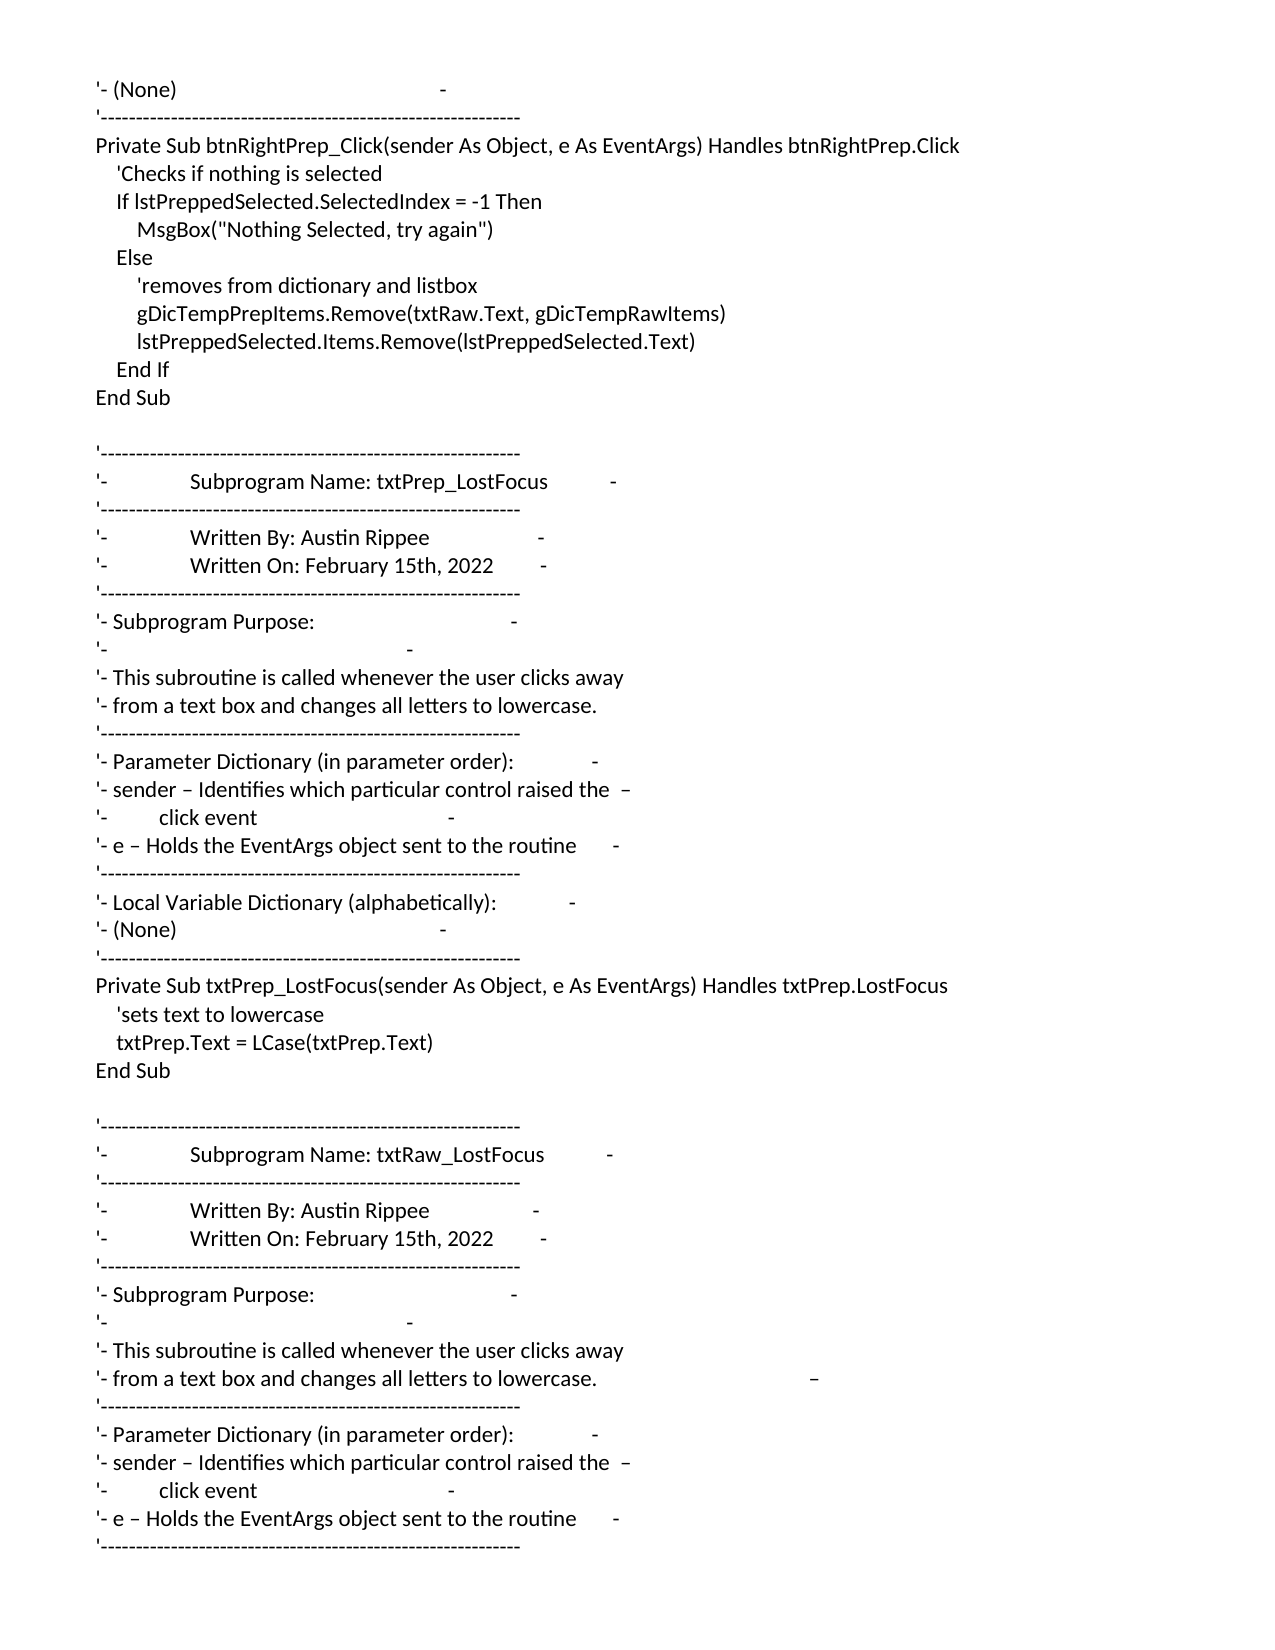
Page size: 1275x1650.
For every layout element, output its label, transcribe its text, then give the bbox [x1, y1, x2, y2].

text '- This subroutine is called whenever the user clicks away [75, 1336, 1200, 1364]
text '------------------------------------------------------------ [75, 719, 1200, 747]
text '------------------------------------------------------------ [75, 1392, 1200, 1420]
text '- Subprogram Name: txtPrep_LostFocus - [75, 467, 1200, 495]
text '- - [75, 1308, 1200, 1336]
text '- - [75, 635, 1200, 663]
text '- sender – Identifies which particular control raised the – [75, 776, 1200, 803]
text '- Written By: Austin Rippee - [75, 1196, 1200, 1224]
text '- This subroutine is called whenever the user clicks away [75, 663, 1200, 691]
text '- Written On: February 15th, 2022 - [75, 551, 1200, 579]
text Else [75, 243, 1200, 271]
text '- Subprogram Name: txtRaw_LostFocus - [75, 1140, 1200, 1168]
text txtPrep.Text = LCase(txtPrep.Text) [75, 1028, 1200, 1056]
text '- Written On: February 15th, 2022 - [75, 1224, 1200, 1252]
text 'sets text to lowercase [75, 1000, 1200, 1028]
text '- click event - [75, 803, 1200, 832]
text '------------------------------------------------------------ [75, 1112, 1200, 1140]
text '------------------------------------------------------------ [75, 1252, 1200, 1280]
text '- from a text box and changes all letters to lowercase. – [75, 1364, 1200, 1392]
text '------------------------------------------------------------ [75, 944, 1200, 972]
text Private Sub txtPrep_LostFocus(sender As Object, e As EventArgs) Handles txtPrep.LostFocus [75, 972, 1200, 1000]
text '- Subprogram Purpose: - [75, 607, 1200, 635]
text lstPreppedSelected.Items.Remove(lstPreppedSelected.Text) [75, 327, 1200, 355]
text '- (None) - [75, 916, 1200, 944]
text '------------------------------------------------------------ [75, 439, 1200, 467]
text MsgBox("Nothing Selected, try again") [75, 215, 1200, 243]
text '------------------------------------------------------------ [75, 859, 1200, 888]
text '- sender – Identifies which particular control raised the – [75, 1448, 1200, 1476]
text '------------------------------------------------------------ [75, 1168, 1200, 1196]
text End Sub [75, 383, 1200, 411]
text '- e – Holds the EventArgs object sent to the routine - [75, 832, 1200, 859]
text '- from a text box and changes all letters to lowercase. [75, 691, 1200, 719]
text 'removes from dictionary and listbox [75, 271, 1200, 299]
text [75, 1532, 1200, 1560]
text gDicTempPrepItems.Remove(txtRaw.Text, gDicTempRawItems) [75, 299, 1200, 327]
text '------------------------------------------------------------ [75, 579, 1200, 607]
text Private Sub btnRightPrep_Click(sender As Object, e As EventArgs) Handles btnRightPrep.Click [75, 131, 1200, 159]
text '- (None) - [75, 75, 1200, 103]
text End If [75, 355, 1200, 383]
text '- Local Variable Dictionary (alphabetically): - [75, 888, 1200, 916]
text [75, 103, 1200, 131]
text If lstPreppedSelected.SelectedIndex = -1 Then [75, 187, 1200, 215]
text End Sub [75, 1056, 1200, 1084]
text '- Written By: Austin Rippee - [75, 523, 1200, 551]
text '------------------------------------------------------------ [75, 495, 1200, 523]
text '- click event - [75, 1476, 1200, 1504]
text 'Checks if nothing is selected [75, 159, 1200, 187]
text '- Parameter Dictionary (in parameter order): - [75, 747, 1200, 776]
text '- e – Holds the EventArgs object sent to the routine - [75, 1504, 1200, 1532]
text '- Subprogram Purpose: - [75, 1280, 1200, 1308]
text '- Parameter Dictionary (in parameter order): - [75, 1420, 1200, 1448]
